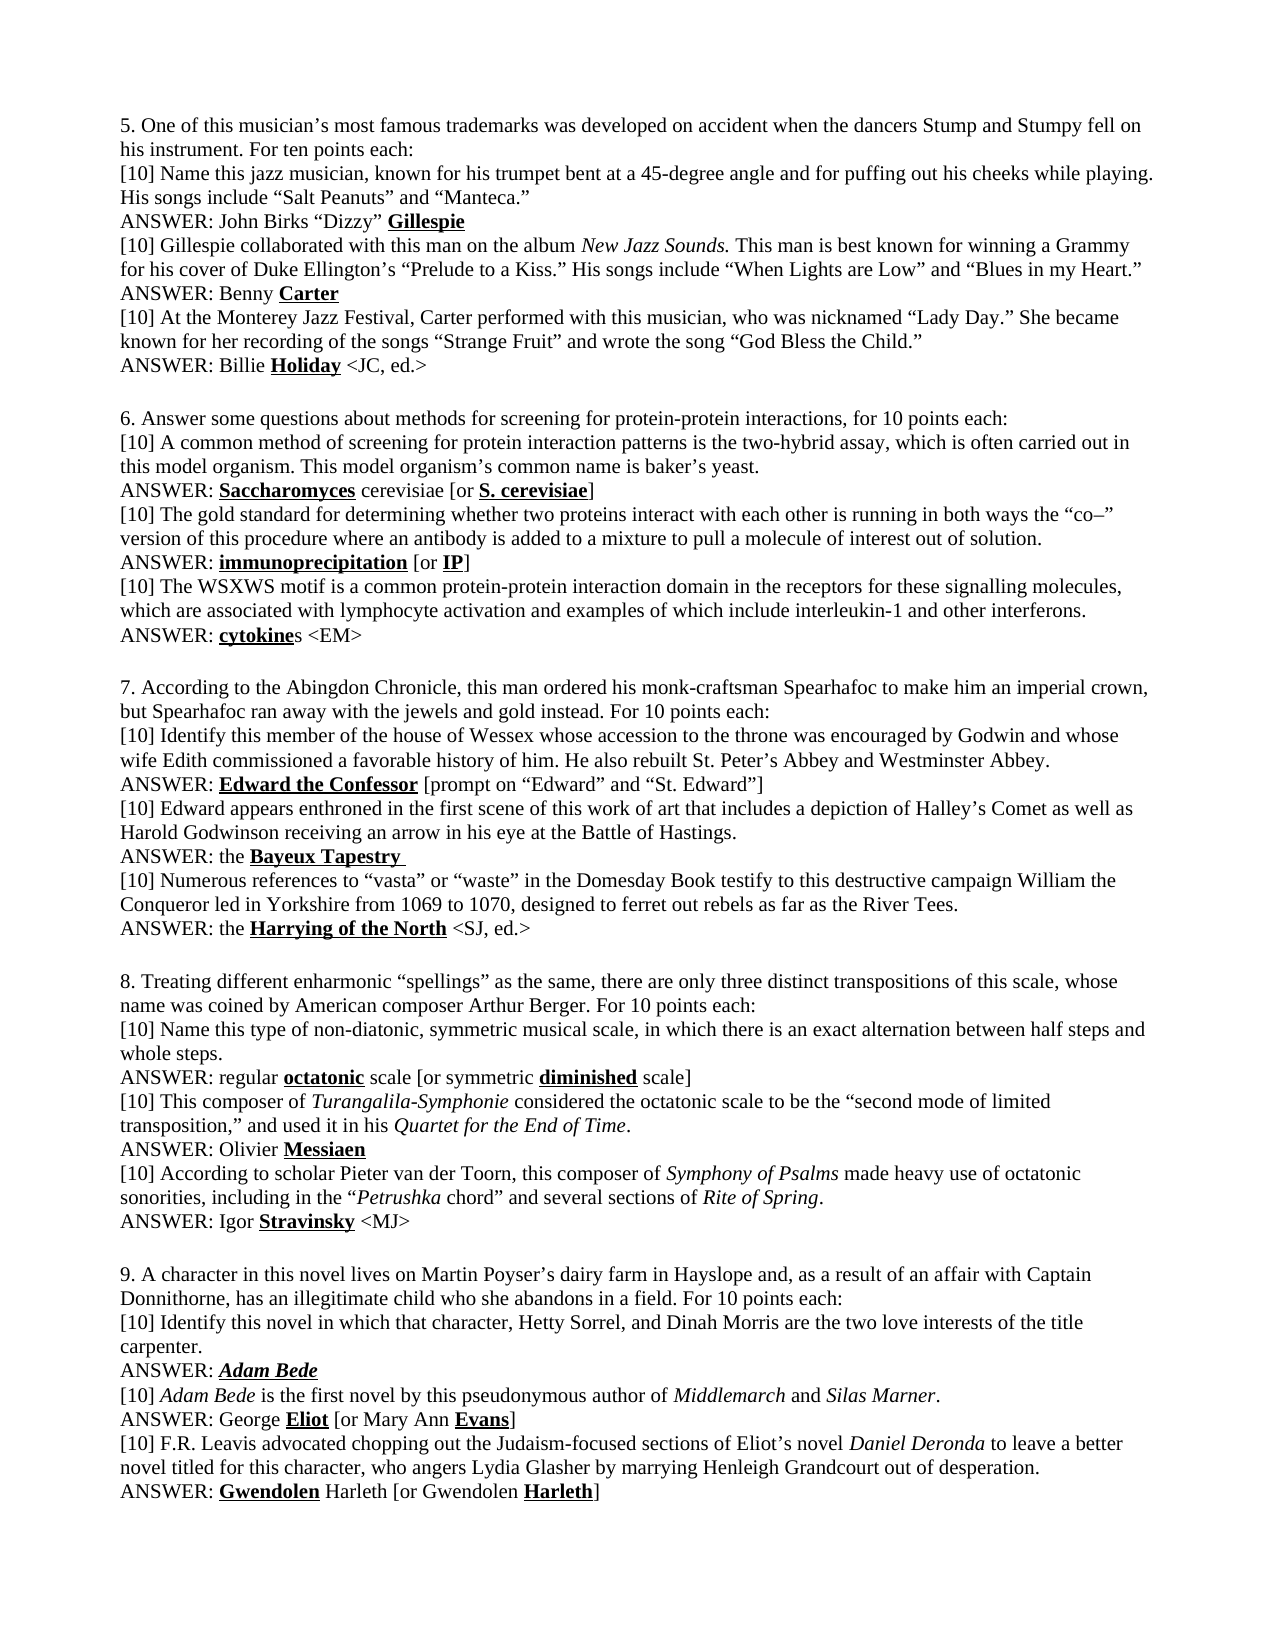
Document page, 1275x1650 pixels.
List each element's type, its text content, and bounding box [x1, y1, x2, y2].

text 8. Treating different enharmonic “spellings” as the same, there are only three distinct transpositions of this scale, whose name was coined by American composer Arthur Berger. For 10 points each: [10] Name this type of non-diatonic, symmetric musical scale, in which there is an exact alternation between half steps and whole steps. ANSWER: regular octatonic scale [or symmetric diminished scale] [10] This composer of Turangalila-Symphonie considered the octatonic scale to be the “second mode of limited transposition,” and used it in his Quartet for the End of Time. ANSWER: Olivier Messiaen [10] According to scholar Pieter van der Toorn, this composer of Symphony of Psalms made heavy use of octatonic sonorities, including in the “Petrushka chord” and several sections of Rite of Spring. ANSWER: Igor Stravinsky <MJ> [120, 969, 1155, 1233]
text 6. Answer some questions about methods for screening for protein-protein interactions, for 10 points each: [10] A common method of screening for protein interaction patterns is the two-hybrid assay, which is often carried out in this model organism. This model organism’s common name is baker’s yeast. ANSWER: Saccharomyces cerevisiae [or S. cerevisiae] [10] The gold standard for determining whether two proteins interact with each other is running in both ways the “co–” version of this procedure where an antibody is added to a mixture to pull a molecule of interest out of solution. ANSWER: immunoprecipitation [or IP] [10] The WSXWS motif is a common protein-protein interaction domain in the receptors for these signalling molecules, which are associated with lymphocyte activation and examples of which include interleukin-1 and other interferons. ANSWER: cytokines <EM> [120, 406, 1155, 647]
text 5. One of this musician’s most famous trademarks was developed on accident when the dancers Stump and Stumpy fell on his instrument. For ten points each: [10] Name this jazz musician, known for his trumpet bent at a 45-degree angle and for puffing out his cheeks while playing. His songs include “Salt Peanuts” and “Manteca.” ANSWER: John Birks “Dizzy” Gillespie [10] Gillespie collaborated with this man on the album New Jazz Sounds. This man is best known for winning a Grammy for his cover of Duke Ellington’s “Prelude to a Kiss.” His songs include “When Lights are Low” and “Blues in my Heart.” ANSWER: Benny Carter [10] At the Monterey Jazz Festival, Carter performed with this musician, who was nicknamed “Lady Day.” She became known for her recording of the songs “Strange Fruit” and wrote the song “God Bless the Child.” ANSWER: Billie Holiday <JC, ed.> [120, 112, 1155, 377]
text 9. A character in this novel lives on Martin Poyser’s dairy farm in Hayslope and, as a result of an affair with Captain Donnithorne, has an illegitimate child who she abandons in a field. For 10 points each: [10] Identify this novel in which that character, Hetty Sorrel, and Dinah Morris are the two love interests of the title carpenter. ANSWER: Adam Bede [10] Adam Bede is the first novel by this pseudonymous author of Middlemarch and Silas Marner. ANSWER: George Eliot [or Mary Ann Evans] [10] F.R. Leavis advocated chopping out the Judaism-focused sections of Eliot’s novel Daniel Deronda to leave a better novel titled for this character, who angers Lydia Glasher by marrying Henleigh Grandcourt out of desperation. ANSWER: Gwendolen Harleth [or Gwendolen Harleth] [120, 1262, 1155, 1503]
text 7. According to the Abingdon Chronicle, this man ordered his monk-craftsman Spearhafoc to make him an imperial crown, but Spearhafoc ran away with the jewels and gold instead. For 10 points each: [10] Identify this member of the house of Wessex whose accession to the throne was encouraged by Godwin and whose wife Edith commissioned a favorable history of him. He also rebuilt St. Peter’s Abbey and Westminster Abbey. ANSWER: Edward the Confessor [prompt on “Edward” and “St. Edward”] [10] Edward appears enthroned in the first scene of this work of art that includes a depiction of Halley’s Comet as well as Harold Godwinson receiving an arrow in his eye at the Battle of Hastings. ANSWER: the Bayeux Tapestry [10] Numerous references to “vasta” or “waste” in the Domesday Book testify to this destructive campaign William the Conqueror led in Yorkshire from 1069 to 1070, designed to ferret out rebels as far as the River Tees. ANSWER: the Harrying of the North <SJ, ed.> [120, 675, 1155, 940]
